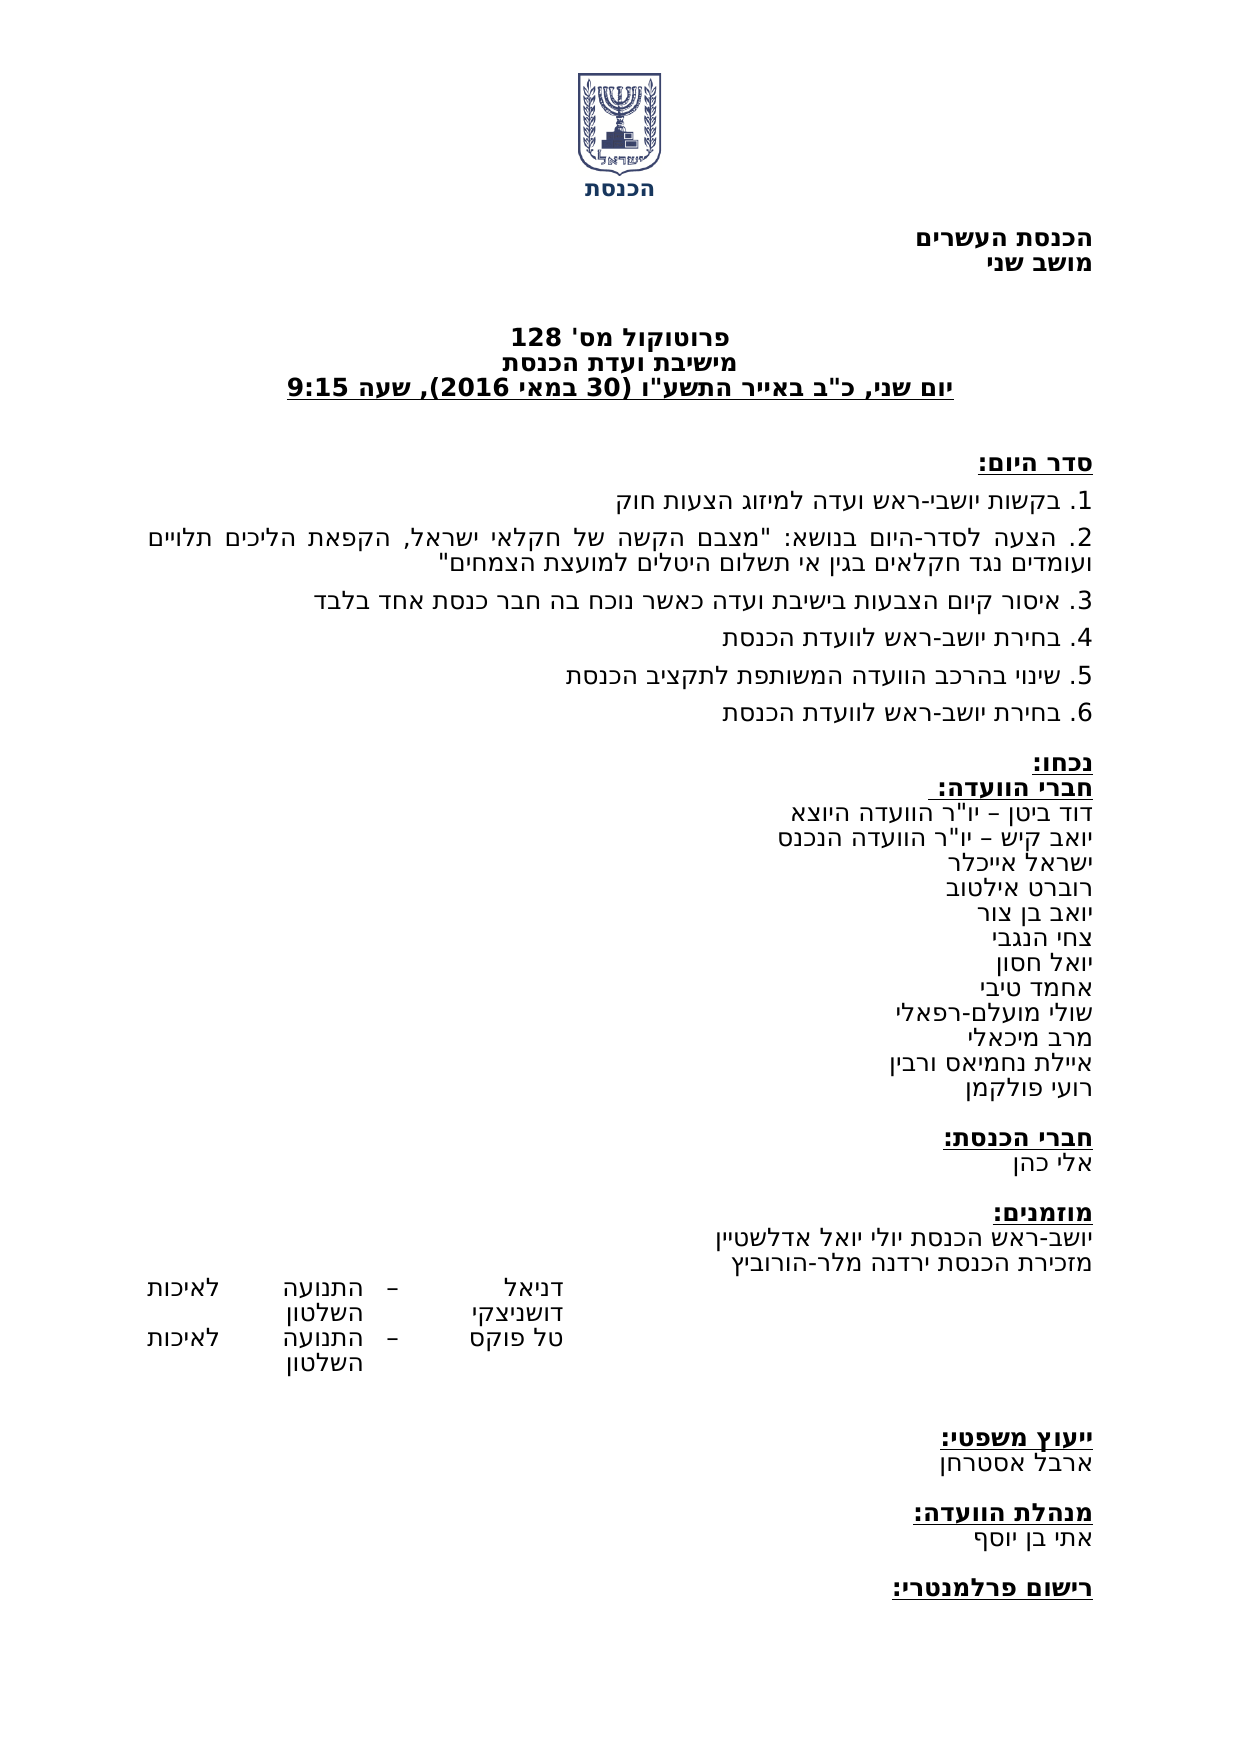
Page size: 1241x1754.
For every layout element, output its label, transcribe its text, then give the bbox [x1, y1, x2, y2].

text הכנסת העשרים [147, 227, 1093, 252]
text יואב בן צור [147, 902, 1093, 927]
text ארבל אסטרחן [147, 1452, 1093, 1477]
table_cell – [375, 1327, 410, 1377]
text ישראל אייכלר [147, 852, 1093, 877]
text יואב קיש – יו"ר הוועדה הנכנס [147, 827, 1093, 852]
text צחי הנגבי [147, 927, 1093, 952]
text רועי פולקמן [147, 1077, 1093, 1102]
text אתי בן יוסף [147, 1527, 1093, 1552]
text יושב-ראש הכנסת יולי יואל אדלשטיין [147, 1227, 1093, 1252]
text יואל חסון [147, 952, 1093, 977]
text רוברט אילטוב [147, 877, 1093, 902]
text אלי כהן [147, 1152, 1093, 1177]
text חברי הוועדה: [147, 777, 1093, 802]
table_cell טל פוקס [410, 1327, 575, 1377]
text 2. הצעה לסדר-היום בנושא: "מצבם הקשה של חקלאי ישראל, הקפאת הליכים תלויים ועומדים נגד חקלאים בגין אי תשלום היטלים למועצת הצמחים" [147, 527, 1093, 577]
text פרוטוקול מס' 128 [147, 327, 1093, 352]
text אחמד טיבי [147, 977, 1093, 1002]
text חברי הכנסת: [147, 1127, 1093, 1152]
text מזכירת הכנסת ירדנה מלר-הורוביץ [147, 1252, 1093, 1277]
text איילת נחמיאס ורבין [147, 1052, 1093, 1077]
table_cell התנועה לאיכות השלטון [136, 1327, 375, 1377]
text דוד ביטן – יו"ר הוועדה היוצא [147, 802, 1093, 827]
text סדר היום: [147, 452, 1093, 477]
text שולי מועלם-רפאלי [147, 1002, 1093, 1027]
text 3. איסור קיום הצבעות בישיבת ועדה כאשר נוכח בה חבר כנסת אחד בלבד [147, 589, 1093, 614]
text 6. בחירת יושב-ראש לוועדת הכנסת [147, 702, 1093, 727]
table_header התנועה לאיכות השלטון [136, 1277, 375, 1327]
text 1. בקשות יושבי-ראש ועדה למיזוג הצעות חוק [147, 489, 1093, 514]
text מוזמנים: [147, 1202, 1093, 1227]
text 5. שינוי בהרכב הוועדה המשותפת לתקציב הכנסת [147, 664, 1093, 689]
table_header – [375, 1277, 410, 1327]
text רישום פרלמנטרי: [147, 1577, 1093, 1602]
text מנהלת הוועדה: [147, 1502, 1093, 1527]
text 4. בחירת יושב-ראש לוועדת הכנסת [147, 627, 1093, 652]
text יום שני, כ"ב באייר התשע"ו (30 במאי 2016), שעה 9:15 [147, 377, 1093, 402]
picture [578, 73, 662, 176]
text ייעוץ משפטי: [147, 1427, 1093, 1452]
text מרב מיכאלי [147, 1027, 1093, 1052]
table_header דניאל דושניצקי [410, 1277, 575, 1327]
text מושב שני [147, 252, 1093, 277]
text מישיבת ועדת הכנסת [147, 352, 1093, 377]
text נכחו: [147, 752, 1093, 777]
